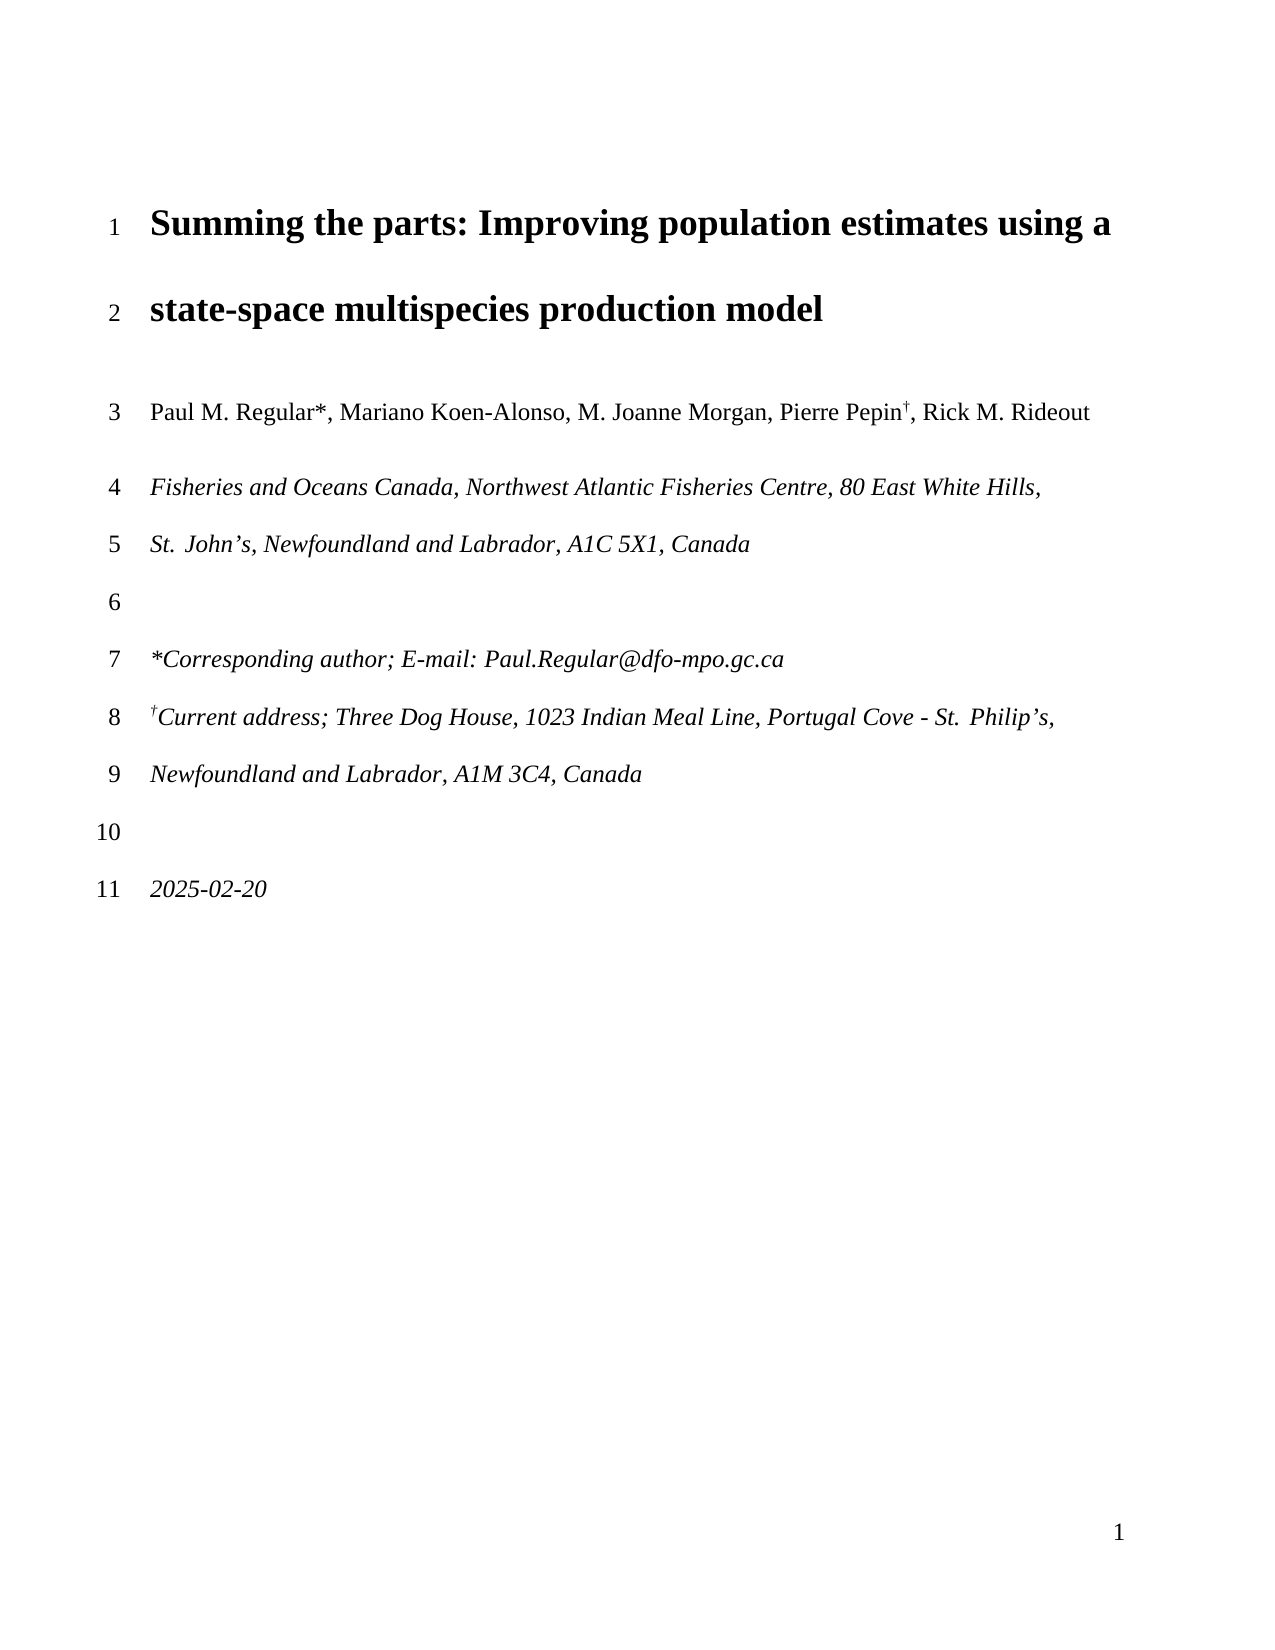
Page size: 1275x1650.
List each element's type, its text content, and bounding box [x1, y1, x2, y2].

title Summing the parts: Improving population estimates using a state-space multispecies production model [150, 200, 1125, 329]
text Paul M. Regular*, Mariano Koen-Alonso, M. Joanne Morgan, Pierre Pepin†, Rick M. Rideout [150, 397, 1125, 426]
text Fisheries and Oceans Canada, Northwest Atlantic Fisheries Centre, 80 East White Hills, St. John’s, Newfoundland and Labrador, A1C 5X1, Canada *Corresponding author; E-mail: Paul.Regular@dfo-mpo.gc.ca †Current address; Three Dog House, 1023 Indian Meal Line, Portugal Cove - St. Philip’s, Newfoundland and Labrador, A1M 3C4, Canada 2025-02-20 [150, 472, 1125, 903]
